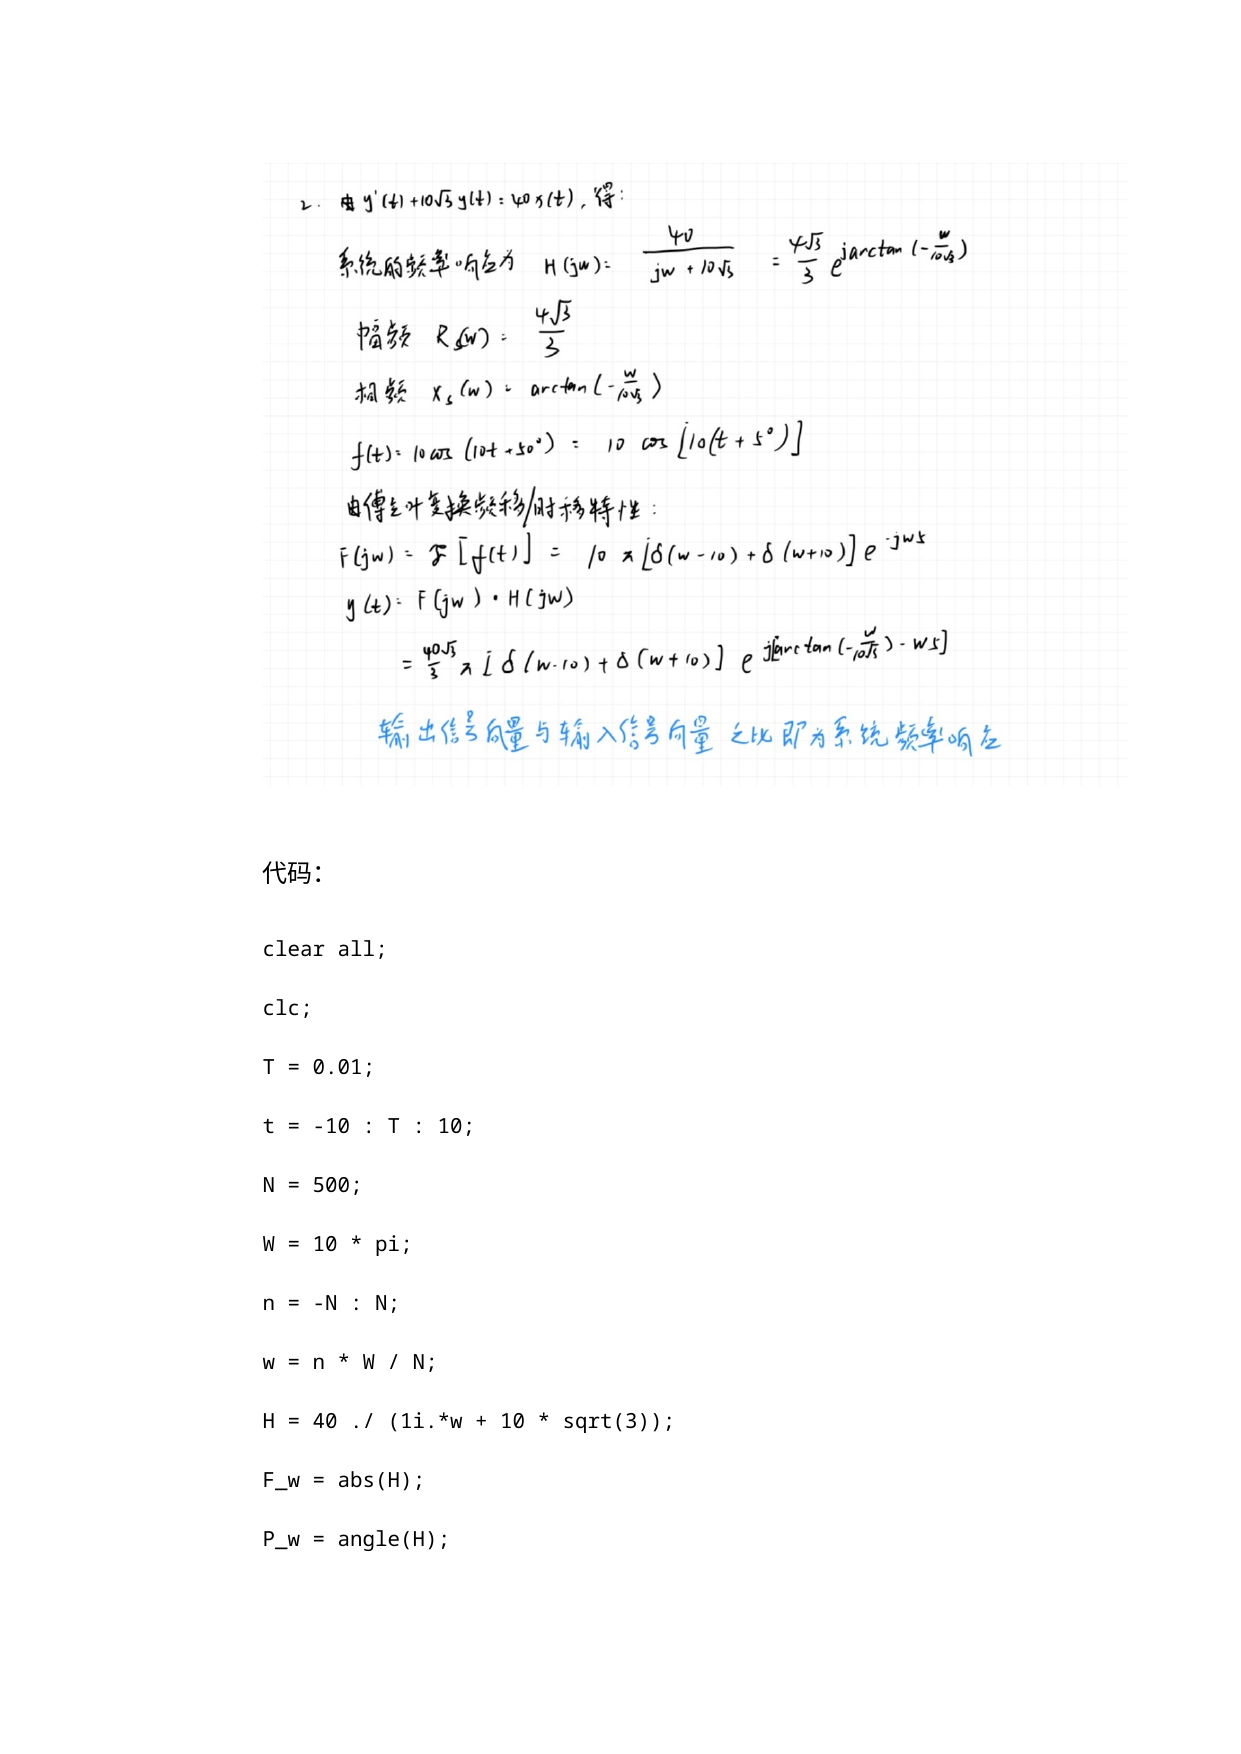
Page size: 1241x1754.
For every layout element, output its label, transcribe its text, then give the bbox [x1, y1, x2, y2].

text T = 0.01; [262, 1050, 1053, 1082]
text 代码： [262, 839, 1053, 904]
text W = 10 * pi; [262, 1227, 1053, 1259]
text F_w = abs(H); [262, 1463, 1053, 1495]
picture [262, 162, 1128, 786]
text clc; [262, 991, 1053, 1023]
text n = -N : N; [262, 1286, 1053, 1318]
text P_w = angle(H); [262, 1522, 1053, 1554]
text w = n * W / N; [262, 1345, 1053, 1377]
text N = 500; [262, 1168, 1053, 1200]
text clear all; [262, 932, 1053, 964]
text t = -10 : T : 10; [262, 1109, 1053, 1141]
text H = 40 ./ (1i.*w + 10 * sqrt(3)); [262, 1404, 1053, 1436]
